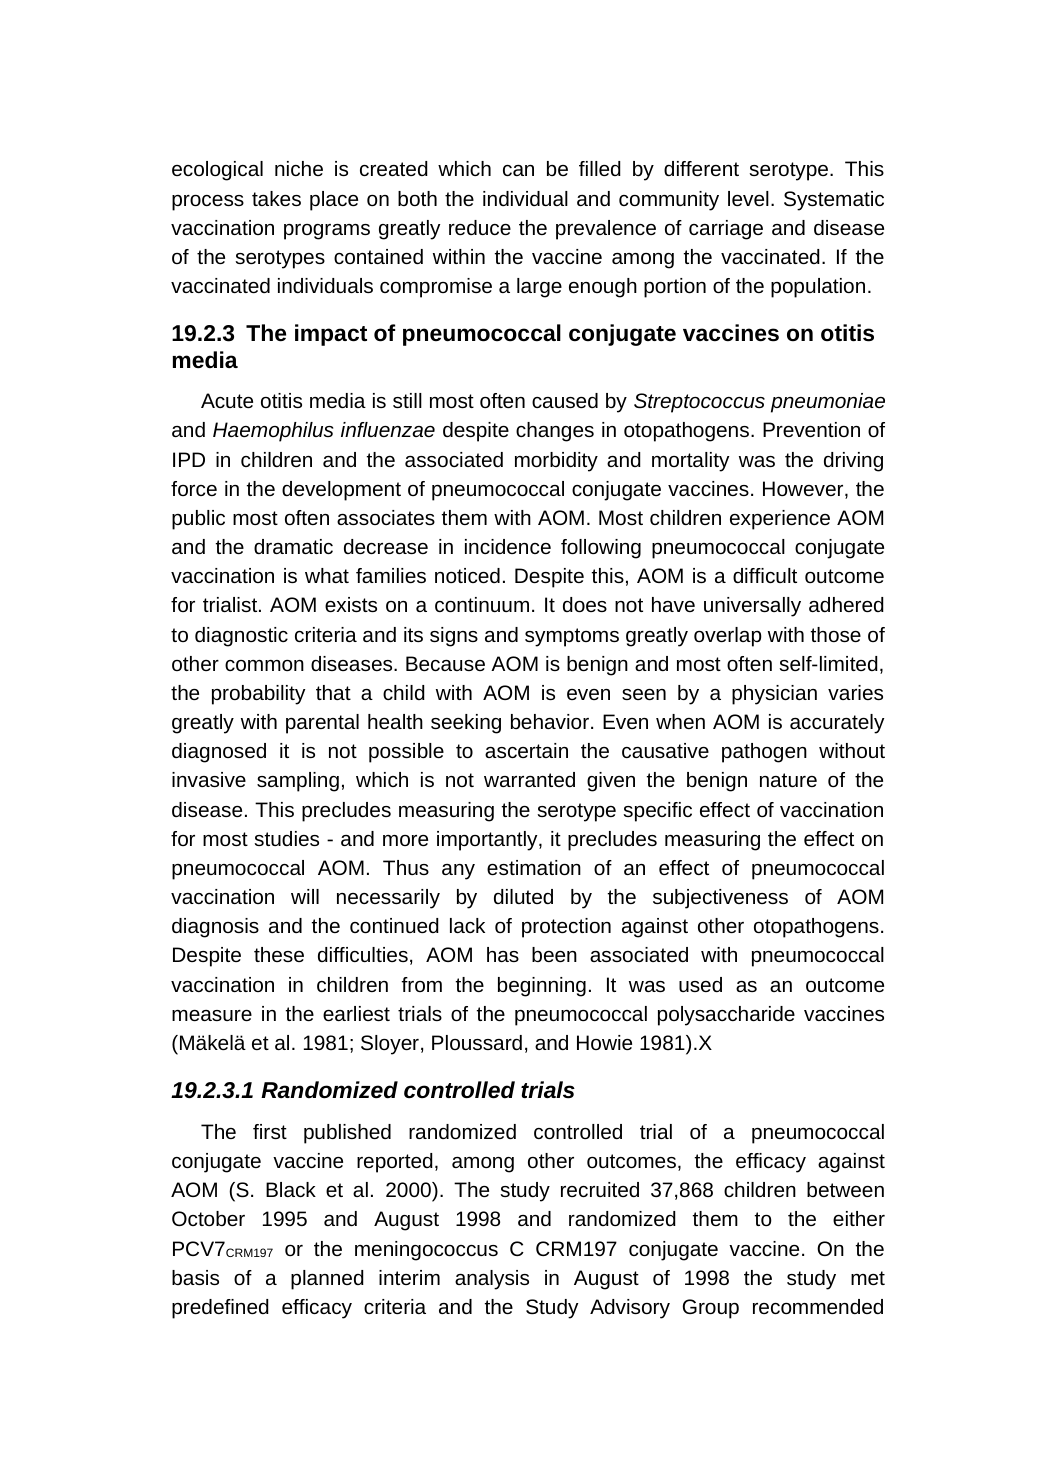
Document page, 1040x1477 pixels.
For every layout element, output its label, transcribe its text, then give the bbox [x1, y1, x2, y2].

subtitle The impact of pneumococcal conjugate vaccines on otitis media [171, 320, 886, 373]
subtitle Randomized controlled trials [171, 1077, 886, 1103]
